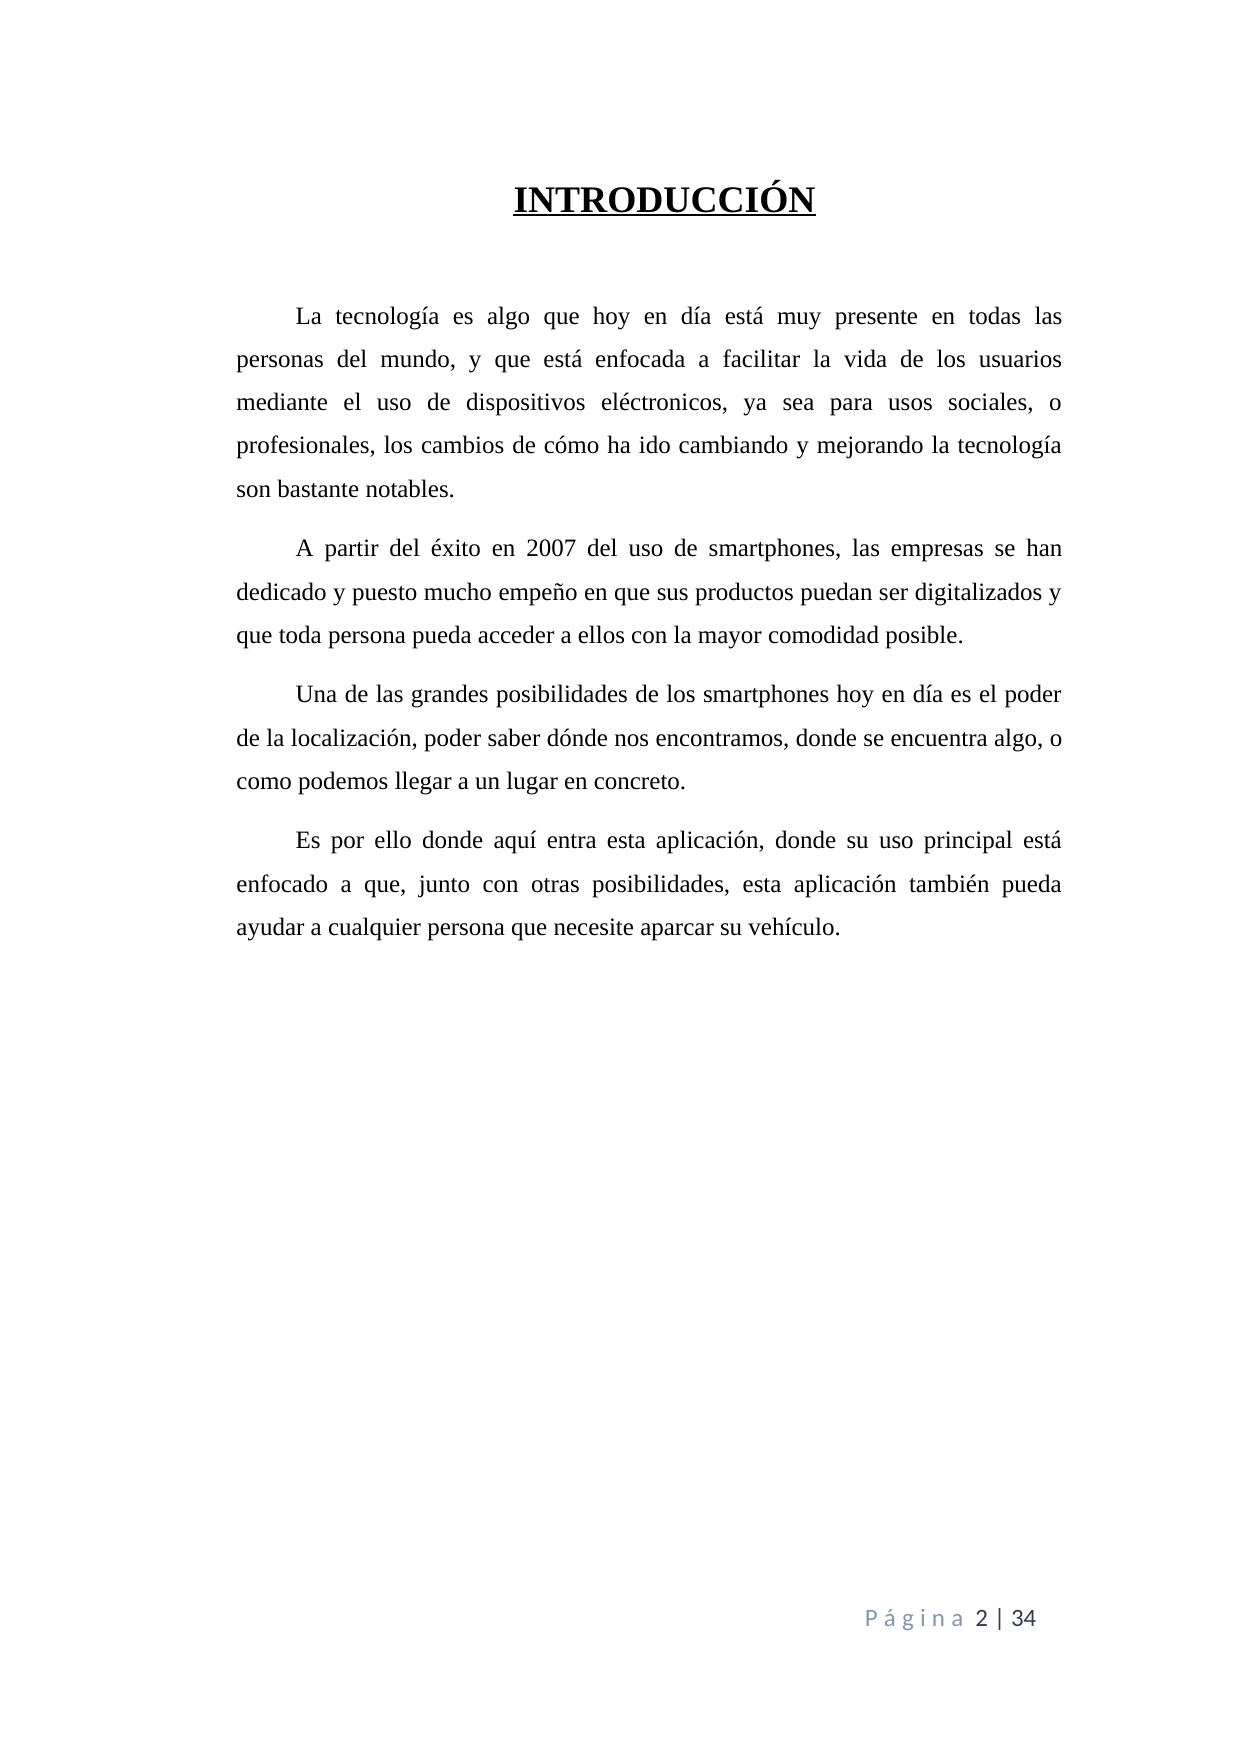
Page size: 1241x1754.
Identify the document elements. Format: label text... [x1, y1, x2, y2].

text Una de las grandes posibilidades de los smartphones hoy en día es el poder de la localización, poder saber dónde nos encontramos, donde se encuentra algo, o como podemos llegar a un lugar en concreto. [236, 679, 1063, 794]
subtitle INTRODUCCIÓN [266, 177, 1063, 220]
text La tecnología es algo que hoy en día está muy presente en todas las personas del mundo, y que está enfocada a facilitar la vida de los usuarios mediante el uso de dispositivos eléctronicos, ya sea para usos sociales, o profesionales, los cambios de cómo ha ido cambiando y mejorando la tecnología son bastante notables. [236, 301, 1063, 502]
text A partir del éxito en 2007 del uso de smartphones, las empresas se han dedicado y puesto mucho empeño en que sus productos puedan ser digitalizados y que toda persona pueda acceder a ellos con la mayor comodidad posible. [236, 533, 1063, 648]
text Es por ello donde aquí entra esta aplicación, donde su uso principal está enfocado a que, junto con otras posibilidades, esta aplicación también pueda ayudar a cualquier persona que necesite aparcar su vehículo. [236, 826, 1063, 941]
